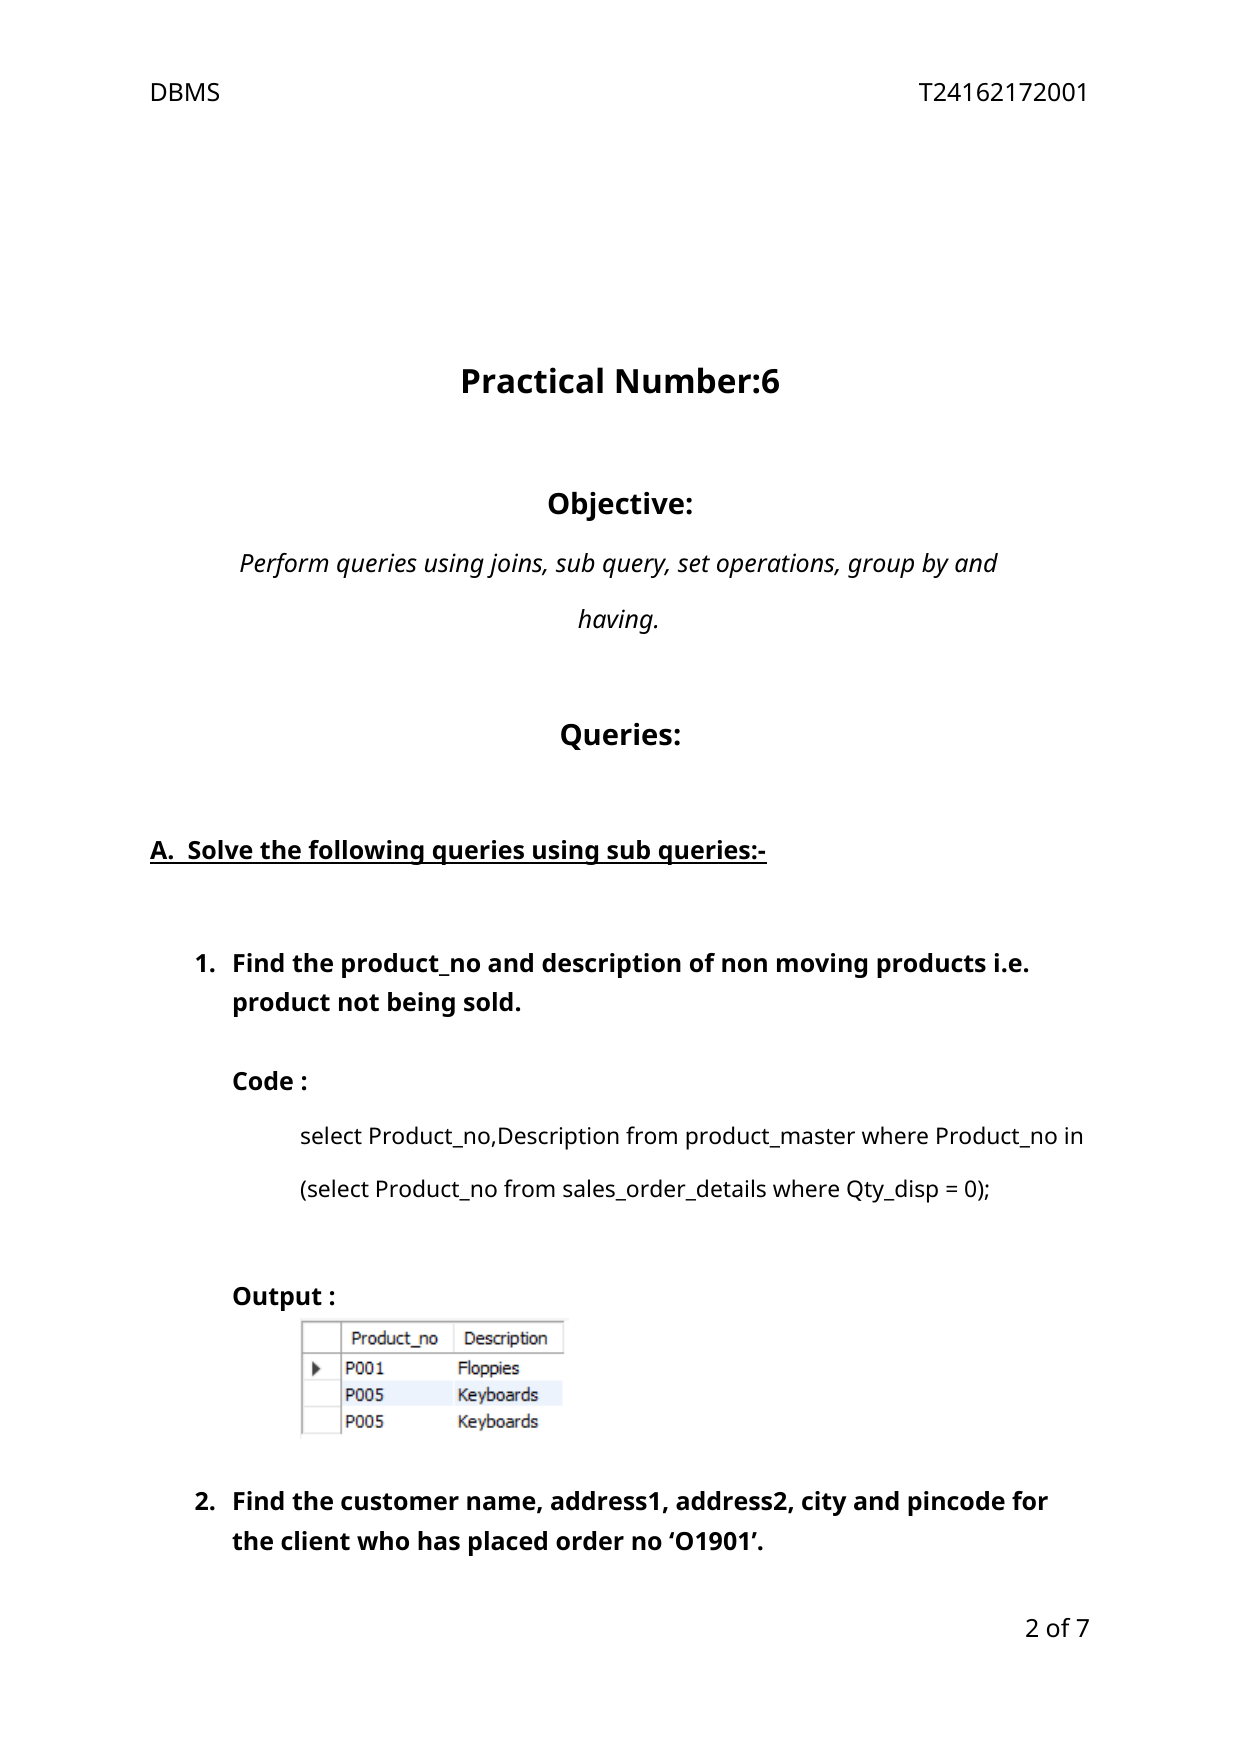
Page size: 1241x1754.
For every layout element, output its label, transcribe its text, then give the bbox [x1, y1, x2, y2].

text (select Product_no from sales_order_details where Qty_disp = 0); [150, 1173, 1090, 1204]
list Code : [232, 1064, 1090, 1098]
list Find the customer name, address1, address2, city and pincode for the client who has placed order no ‘O1901’. [194, 1484, 1090, 1557]
list Solve the following queries using sub queries:- [150, 833, 1090, 867]
text Perform queries using joins, sub query, set operations, group by and [150, 546, 1090, 580]
text having. [150, 602, 1090, 636]
text Queries: [150, 714, 1090, 754]
text Objective: [150, 483, 1090, 523]
list Output : [232, 1279, 1090, 1313]
text select Product_no,Description from product_master where Product_no in [150, 1120, 1090, 1151]
text Practical Number:6 [150, 358, 1090, 403]
picture [300, 1318, 569, 1439]
list Find the product_no and description of non moving products i.e. product not being sold. [194, 945, 1090, 1019]
